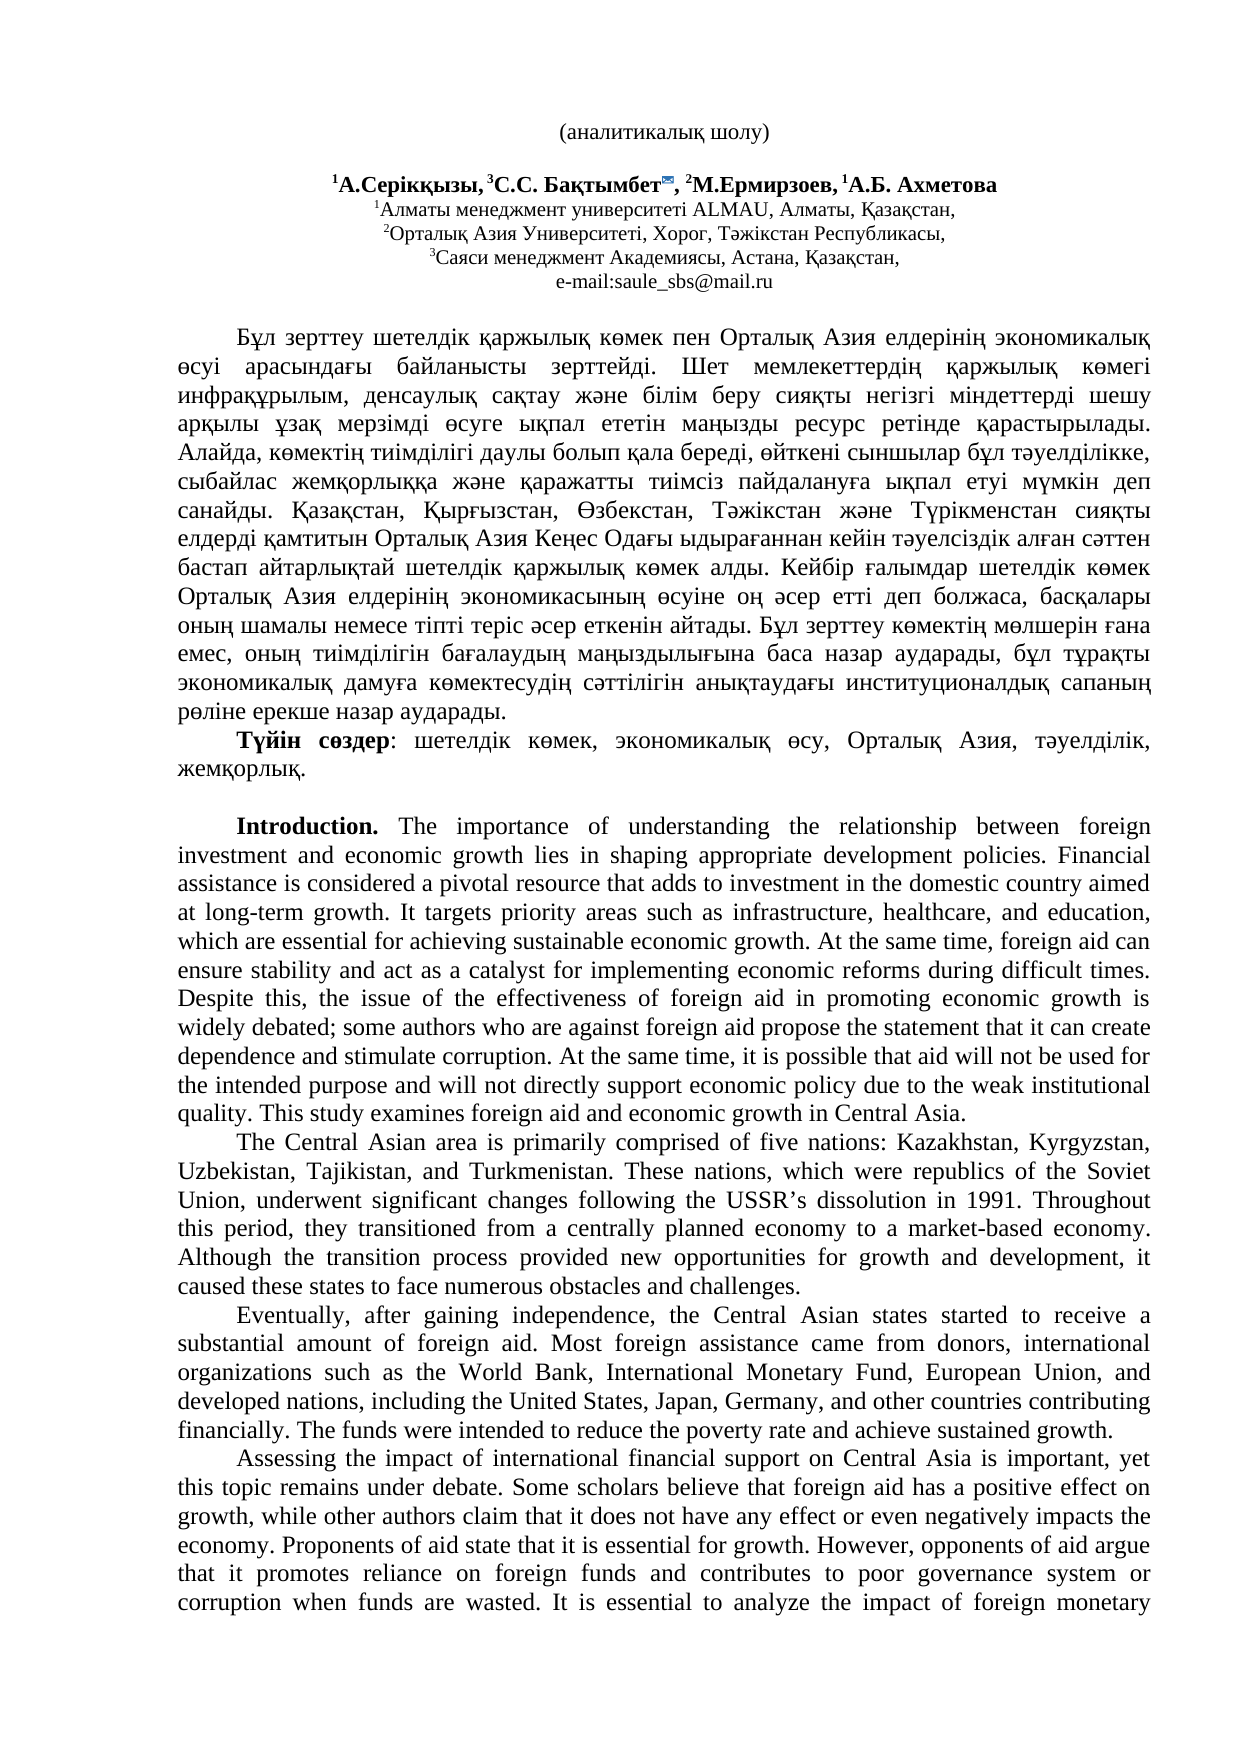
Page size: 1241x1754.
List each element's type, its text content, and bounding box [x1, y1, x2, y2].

text The Central Asian area is primarily comprised of five nations: Kazakhstan, Kyrgyzstan, Uzbekistan, Tajikistan, and Turkmenistan. These nations, which were republics of the Soviet Union, underwent significant changes following the USSR’s dissolution in 1991. Throughout this period, they transitioned from a centrally planned economy to a market-based economy. Although the transition process provided new opportunities for growth and development, it caused these states to face numerous obstacles and challenges. [177, 1127, 1152, 1300]
text (аналитикалық шолу) [177, 118, 1152, 144]
text Introduction. The importance of understanding the relationship between foreign investment and economic growth lies in shaping appropriate development policies. Financial assistance is considered a pivotal resource that adds to investment in the domestic country aimed at long-term growth. It targets priority areas such as infrastructure, healthcare, and education, which are essential for achieving sustainable economic growth. At the same time, foreign aid can ensure stability and act as a catalyst for implementing economic reforms during difficult times. Despite this, the issue of the effectiveness of foreign aid in promoting economic growth is widely debated; some authors who are against foreign aid propose the statement that it can create dependence and stimulate corruption. At the same time, it is possible that aid will not be used for the intended purpose and will not directly support economic policy due to the weak institutional quality. This study examines foreign aid and economic growth in Central Asia. [177, 811, 1152, 1127]
text 1А.Серікқызы, 3С.С. Бақтымбет, 2М.Ермирзоев, 1А.Б. Ахметова [177, 171, 1152, 197]
text 1Алматы менеджмент университеті ALMAU, Алматы, Қазақстан, [177, 197, 1152, 221]
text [177, 1443, 1152, 1616]
text 2Орталық Азия Университеті, Хорог, Тәжікстан Республикасы, [177, 221, 1152, 245]
text 3Саяси менеджмент Академиясы, Астана, Қазақстан, [177, 245, 1152, 269]
text Eventually, after gaining independence, the Central Asian states started to receive a substantial amount of foreign aid. Most foreign assistance came from donors, international organizations such as the World Bank, International Monetary Fund, European Union, and developed nations, including the United States, Japan, Germany, and other countries contributing financially. The funds were intended to reduce the poverty rate and achieve sustained growth. [177, 1300, 1152, 1443]
text e-mail:saule_sbs@mail.ru [177, 269, 1152, 293]
text Түйін сөздер: шетелдік көмек, экономикалық өсу, Орталық Азия, тәуелділік, жемқорлық. [177, 725, 1152, 782]
text Бұл зерттеу шетелдік қаржылық көмек пен Орталық Азия елдерінің экономикалық өсуі арасындағы байланысты зерттейді. Шет мемлекеттердің қаржылық көмегі инфрақұрылым, денсаулық сақтау және білім беру сияқты негізгі міндеттерді шешу арқылы ұзақ мерзімді өсуге ықпал ететін маңызды ресурс ретінде қарастырылады. Алайда, көмектің тиімділігі даулы болып қала береді, өйткені сыншылар бұл тәуелділікке, сыбайлас жемқорлыққа және қаражатты тиімсіз пайдалануға ықпал етуі мүмкін деп санайды. Қазақстан, Қырғызстан, Өзбекстан, Тәжікстан және Түрікменстан сияқты елдерді қамтитын Орталық Азия Кеңес Одағы ыдырағаннан кейін тәуелсіздік алған сәттен бастап айтарлықтай шетелдік қаржылық көмек алды. Кейбір ғалымдар шетелдік көмек Орталық Азия елдерінің экономикасының өсуіне оң әсер етті деп болжаса, басқалары оның шамалы немесе тіпті теріс әсер еткенін айтады. Бұл зерттеу көмектің мөлшерін ғана емес, оның тиімділігін бағалаудың маңыздылығына баса назар аударады, бұл тұрақты экономикалық дамуға көмектесудің сәттілігін анықтаудағы институционалдық сапаның рөліне ерекше назар аударады. [177, 322, 1152, 725]
